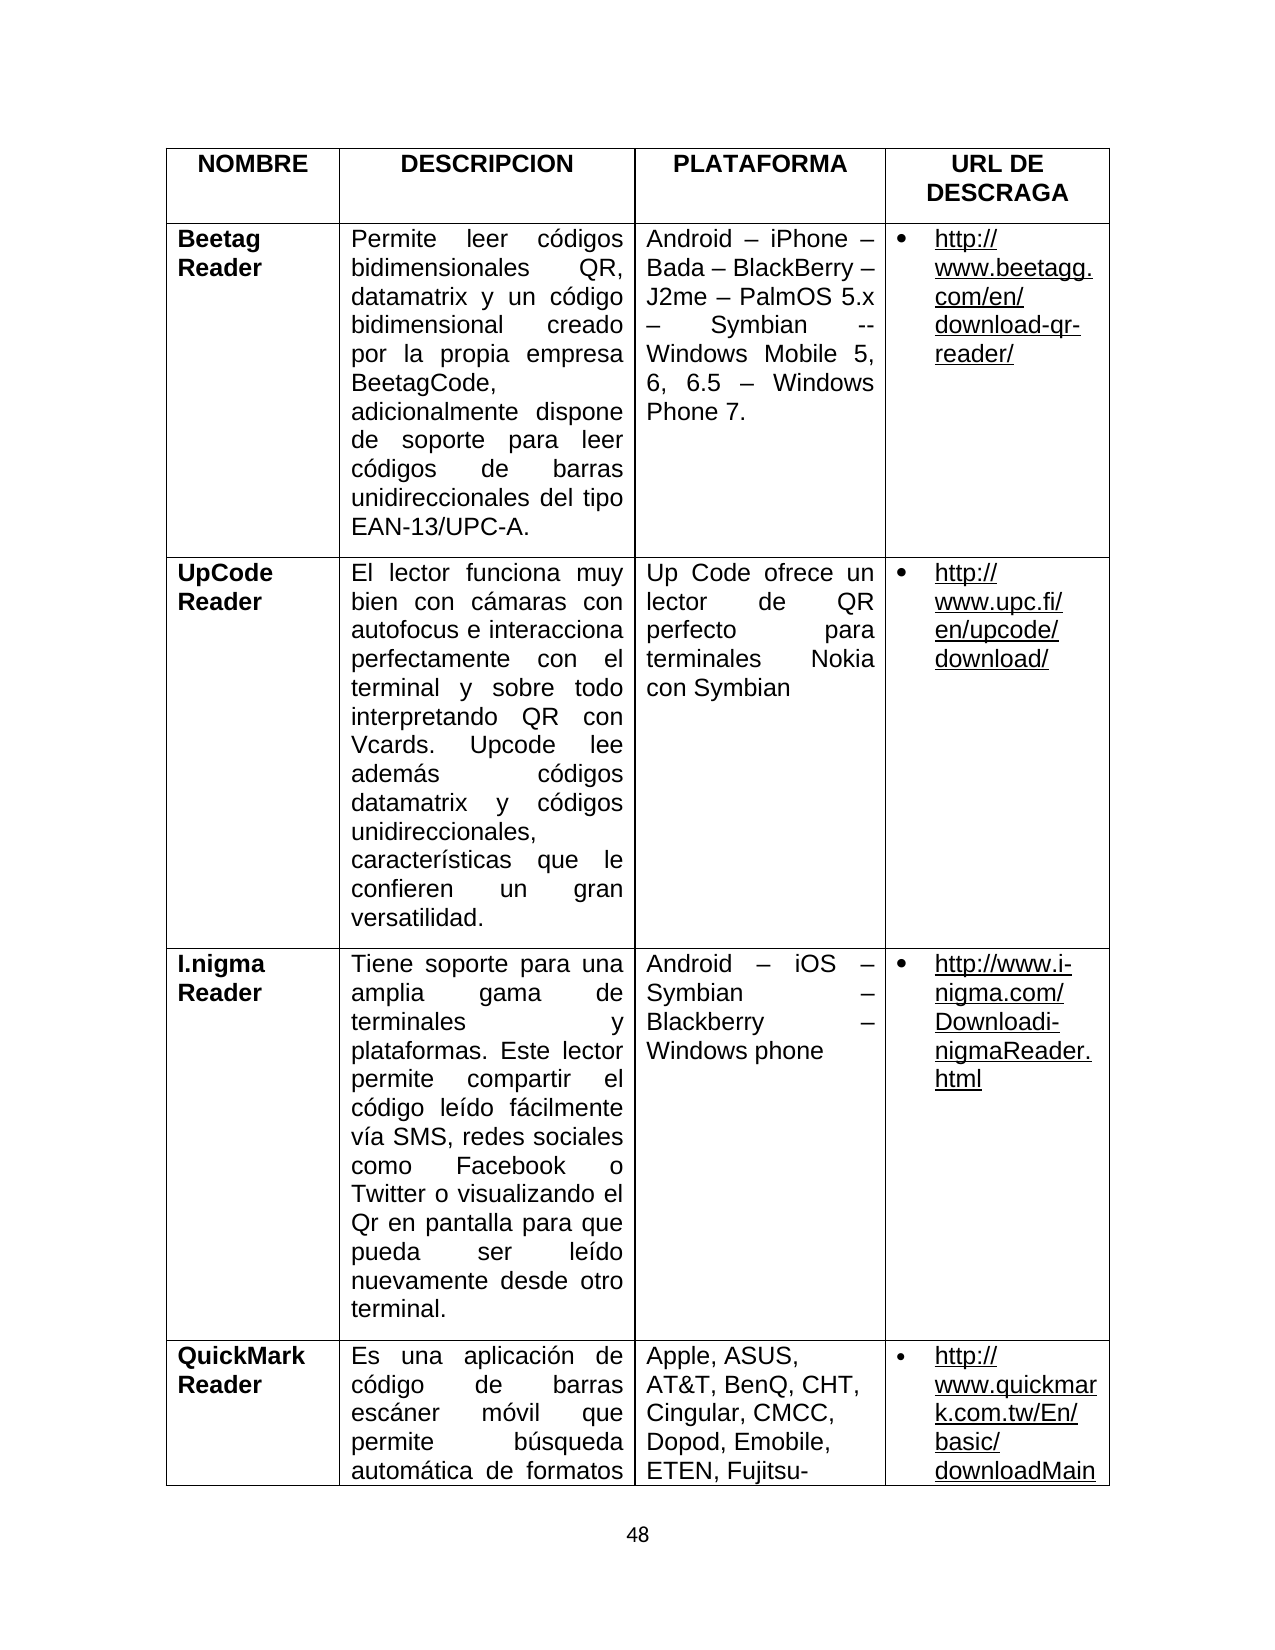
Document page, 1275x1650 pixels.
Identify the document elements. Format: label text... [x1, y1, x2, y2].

table_cell Android – iOS – Symbian – Blackberry – Windows phone [636, 949, 885, 1340]
table_cell Up Code ofrece un lector de QR perfecto para terminales Nokia con Symbian [636, 558, 885, 948]
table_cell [340, 1341, 634, 1484]
table_cell I.nigma Reader [167, 949, 339, 1340]
table_cell Permite leer códigos bidimensionales QR, datamatrix y un código bidimensional creado por la propia empresa BeetagCode, adicionalmente dispone de soporte para leer códigos de barras unidireccionales del tipo EAN-13/UPC-A. [340, 224, 634, 557]
table_cell Tiene soporte para una amplia gama de terminales y plataformas. Este lector permite compartir el código leído fácilmente vía SMS, redes sociales como Facebook o Twitter o visualizando el Qr en pantalla para que pueda ser leído nuevamente desde otro terminal. [340, 949, 634, 1340]
table_header PLATAFORMA [636, 149, 885, 223]
table_cell QuickMark Reader [167, 1341, 339, 1484]
table_cell UpCode Reader [167, 558, 339, 948]
table_header URL DE DESCRAGA [886, 149, 1109, 223]
table_cell El lector funciona muy bien con cámaras con autofocus e interacciona perfectamente con el terminal y sobre todo interpretando QR con Vcards. Upcode lee además códigos datamatrix y códigos unidireccionales, características que le confieren un gran versatilidad. [340, 558, 634, 948]
table_cell http://www.i-nigma.com/Downloadi-nigmaReader.html [886, 949, 1109, 1340]
table_cell http://www.beetagg.com/en/download-qr-reader/ [886, 224, 1109, 557]
table_header NOMBRE [167, 149, 339, 223]
table_cell http://www.upc.fi/en/upcode/download/ [886, 558, 1109, 948]
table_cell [636, 1341, 885, 1484]
table_header DESCRIPCION [340, 149, 634, 223]
table_cell Android – iPhone – Bada – BlackBerry – J2me – PalmOS 5.x – Symbian -- Windows Mobile 5, 6, 6.5 – Windows Phone 7. [636, 224, 885, 557]
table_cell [886, 1341, 1109, 1484]
table_cell Beetag Reader [167, 224, 339, 557]
